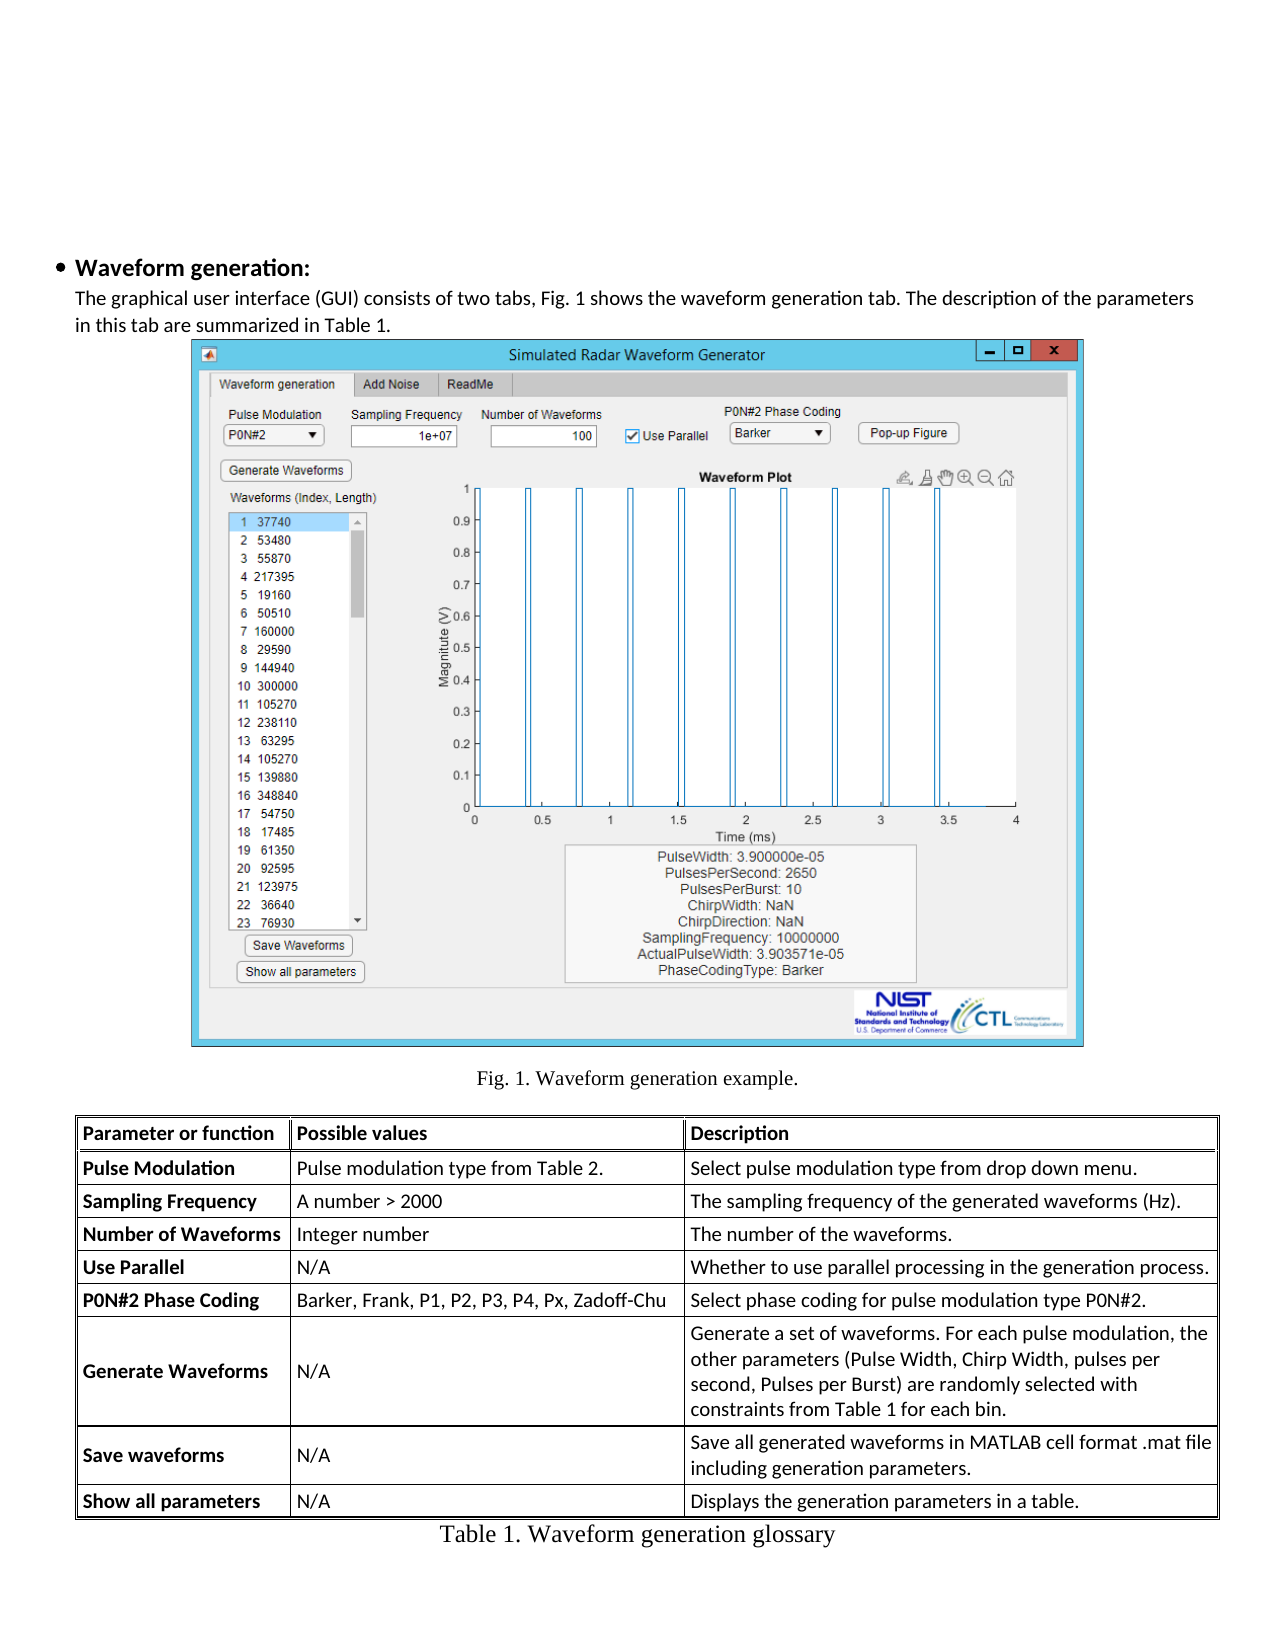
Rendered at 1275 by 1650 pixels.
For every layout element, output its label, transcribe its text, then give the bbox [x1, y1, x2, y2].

table_cell Select pulse modulation type from drop down menu. [685, 1149, 1219, 1184]
table_cell Generate a set of waveforms. For each pulse modulation, the other parameters (Pulse Width, Chirp Width, pulses per second, Pulses per Burst) are randomly selected with constraints from Table 1 for each bin. [685, 1317, 1217, 1425]
list Waveform generation: [56, 252, 1200, 282]
table_cell Select phase coding for pulse modulation type P0N#2. [685, 1284, 1217, 1316]
picture [191, 339, 1084, 1047]
table_cell Pulse Modulation [77, 1149, 290, 1184]
table_header Description [684, 1118, 1217, 1149]
table_cell The number of the waveforms. [685, 1218, 1217, 1250]
table_cell Use Parallel [78, 1251, 290, 1283]
table_header Possible values [291, 1118, 684, 1149]
table_cell Save all generated waveforms in MATLAB cell format .mat file including generation parameters. [685, 1427, 1217, 1483]
text Fig. 1. Waveform generation example. [75, 1065, 1200, 1089]
table_cell Whether to use parallel processing in the generation process. [685, 1251, 1217, 1283]
table_cell Sampling Frequency [78, 1185, 290, 1217]
table_cell Number of Waveforms [78, 1218, 290, 1250]
table_cell Displays the generation parameters in a table. [685, 1485, 1217, 1516]
table_cell N/A [291, 1485, 684, 1516]
table_cell Pulse modulation type from Table 2. [291, 1152, 684, 1184]
table_cell P0N#2 Phase Coding [78, 1284, 290, 1316]
table_cell N/A [291, 1251, 684, 1283]
table_cell Barker, Frank, P1, P2, P3, P4, Px, Zadoff-Chu [291, 1284, 684, 1316]
table_cell N/A [291, 1427, 684, 1483]
table_cell Save waveforms [78, 1427, 290, 1483]
table_header Parameter or function [78, 1116, 291, 1149]
table_cell A number > 2000 [291, 1185, 684, 1217]
text The graphical user interface (GUI) consists of two tabs, Fig. 1 shows the waveform generation tab. The description of the parameters in this tab are summarized in Table 1. [75, 285, 1200, 337]
table_cell The sampling frequency of the generated waveforms (Hz). [685, 1185, 1217, 1217]
table_cell Generate Waveforms [78, 1317, 290, 1425]
table_cell Integer number [291, 1218, 684, 1250]
table_cell N/A [291, 1317, 684, 1425]
table_cell Show all parameters [78, 1485, 290, 1516]
